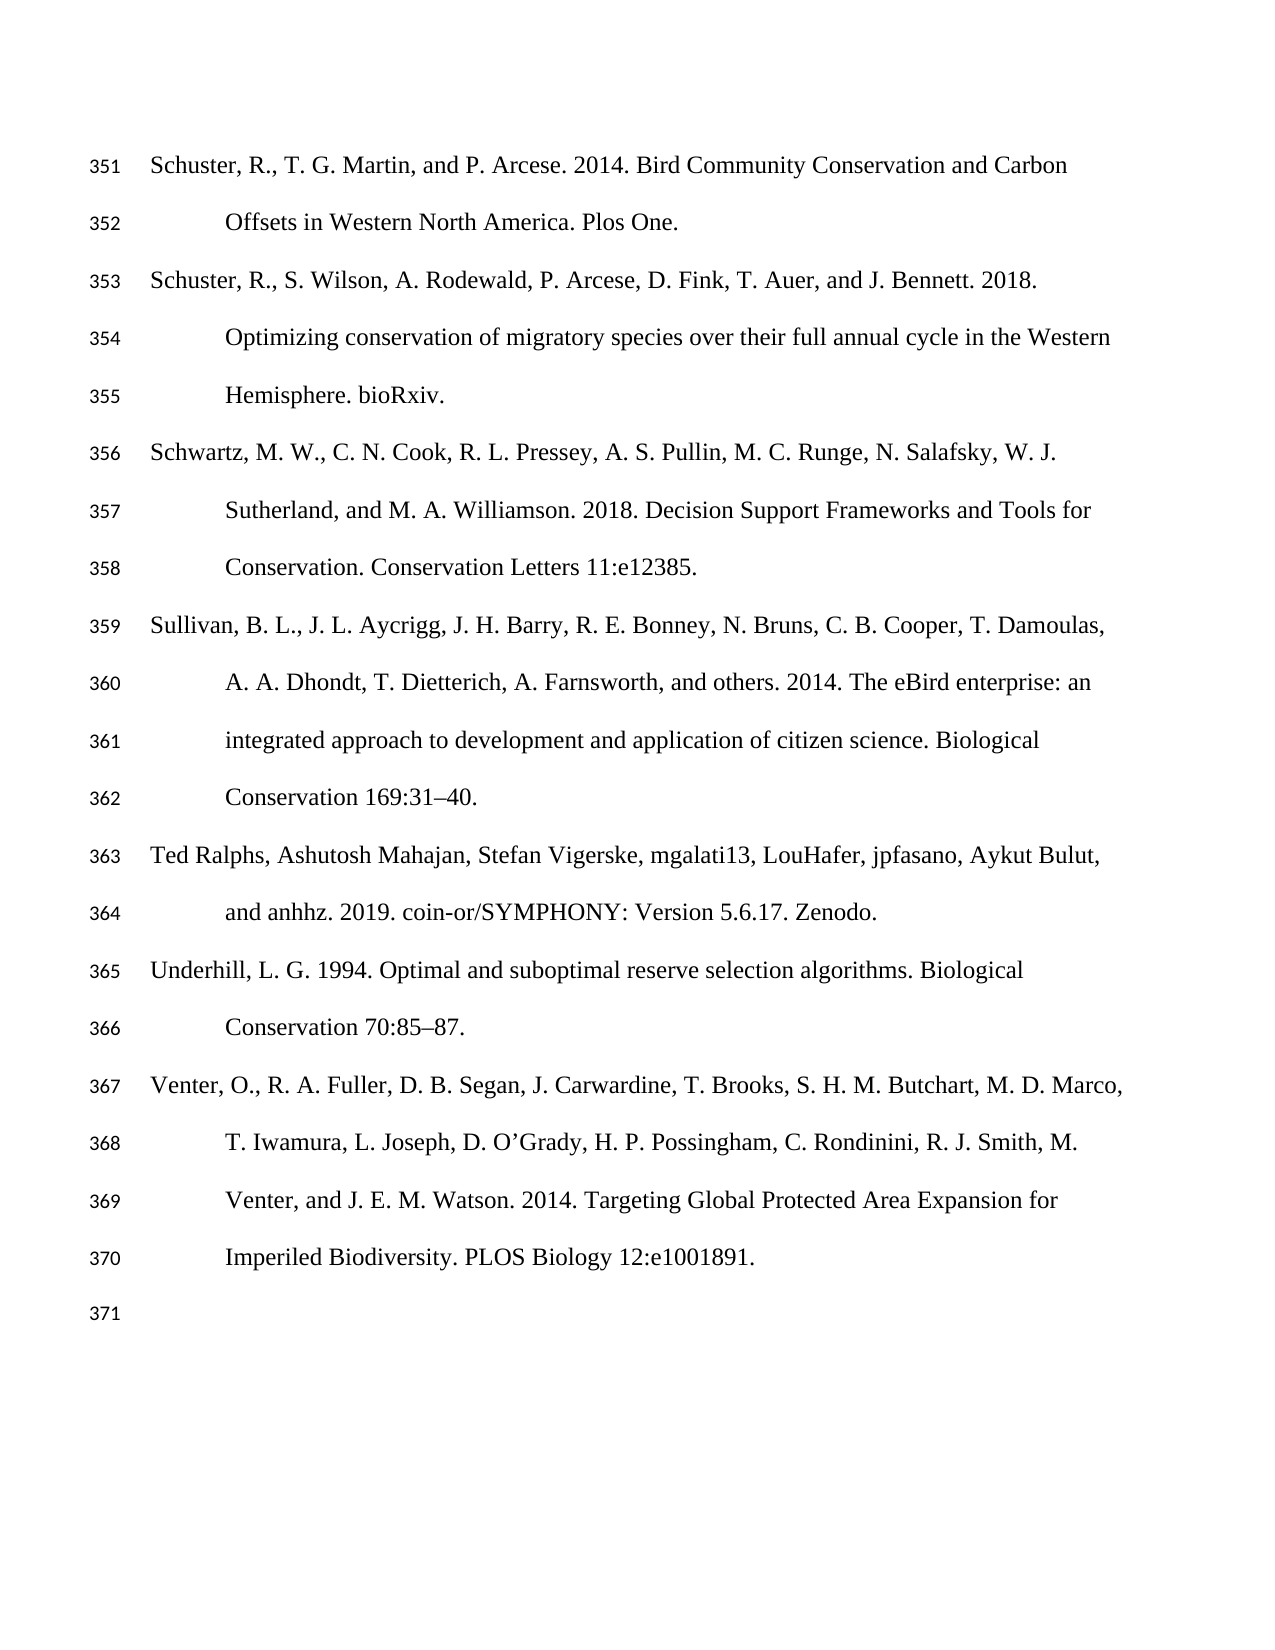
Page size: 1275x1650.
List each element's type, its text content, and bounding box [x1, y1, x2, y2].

text Schwartz, M. W., C. N. Cook, R. L. Pressey, A. S. Pullin, M. C. Runge, N. Salafsky, W. J. Sutherland, and M. A. Williamson. 2018. Decision Support Frameworks and Tools for Conservation. Conservation Letters 11:e12385. [150, 437, 1125, 581]
text Venter, O., R. A. Fuller, D. B. Segan, J. Carwardine, T. Brooks, S. H. M. Butchart, M. D. Marco, T. Iwamura, L. Joseph, D. O’Grady, H. P. Possingham, C. Rondinini, R. J. Smith, M. Venter, and J. E. M. Watson. 2014. Targeting Global Protected Area Expansion for Imperiled Biodiversity. PLOS Biology 12:e1001891. [150, 1070, 1125, 1271]
text Schuster, R., T. G. Martin, and P. Arcese. 2014. Bird Community Conservation and Carbon Offsets in Western North America. Plos One. [150, 150, 1125, 236]
text Ted Ralphs, Ashutosh Mahajan, Stefan Vigerske, mgalati13, LouHafer, jpfasano, Aykut Bulut, and anhhz. 2019. coin-or/SYMPHONY: Version 5.6.17. Zenodo. [150, 840, 1125, 926]
text Schuster, R., S. Wilson, A. Rodewald, P. Arcese, D. Fink, T. Auer, and J. Bennett. 2018. Optimizing conservation of migratory species over their full annual cycle in the Western Hemisphere. bioRxiv. [150, 265, 1125, 409]
text Sullivan, B. L., J. L. Aycrigg, J. H. Barry, R. E. Bonney, N. Bruns, C. B. Cooper, T. Damoulas, A. A. Dhondt, T. Dietterich, A. Farnsworth, and others. 2014. The eBird enterprise: an integrated approach to development and application of citizen science. Biological Conservation 169:31–40. [150, 610, 1125, 811]
text Underhill, L. G. 1994. Optimal and suboptimal reserve selection algorithms. Biological Conservation 70:85–87. [150, 955, 1125, 1041]
